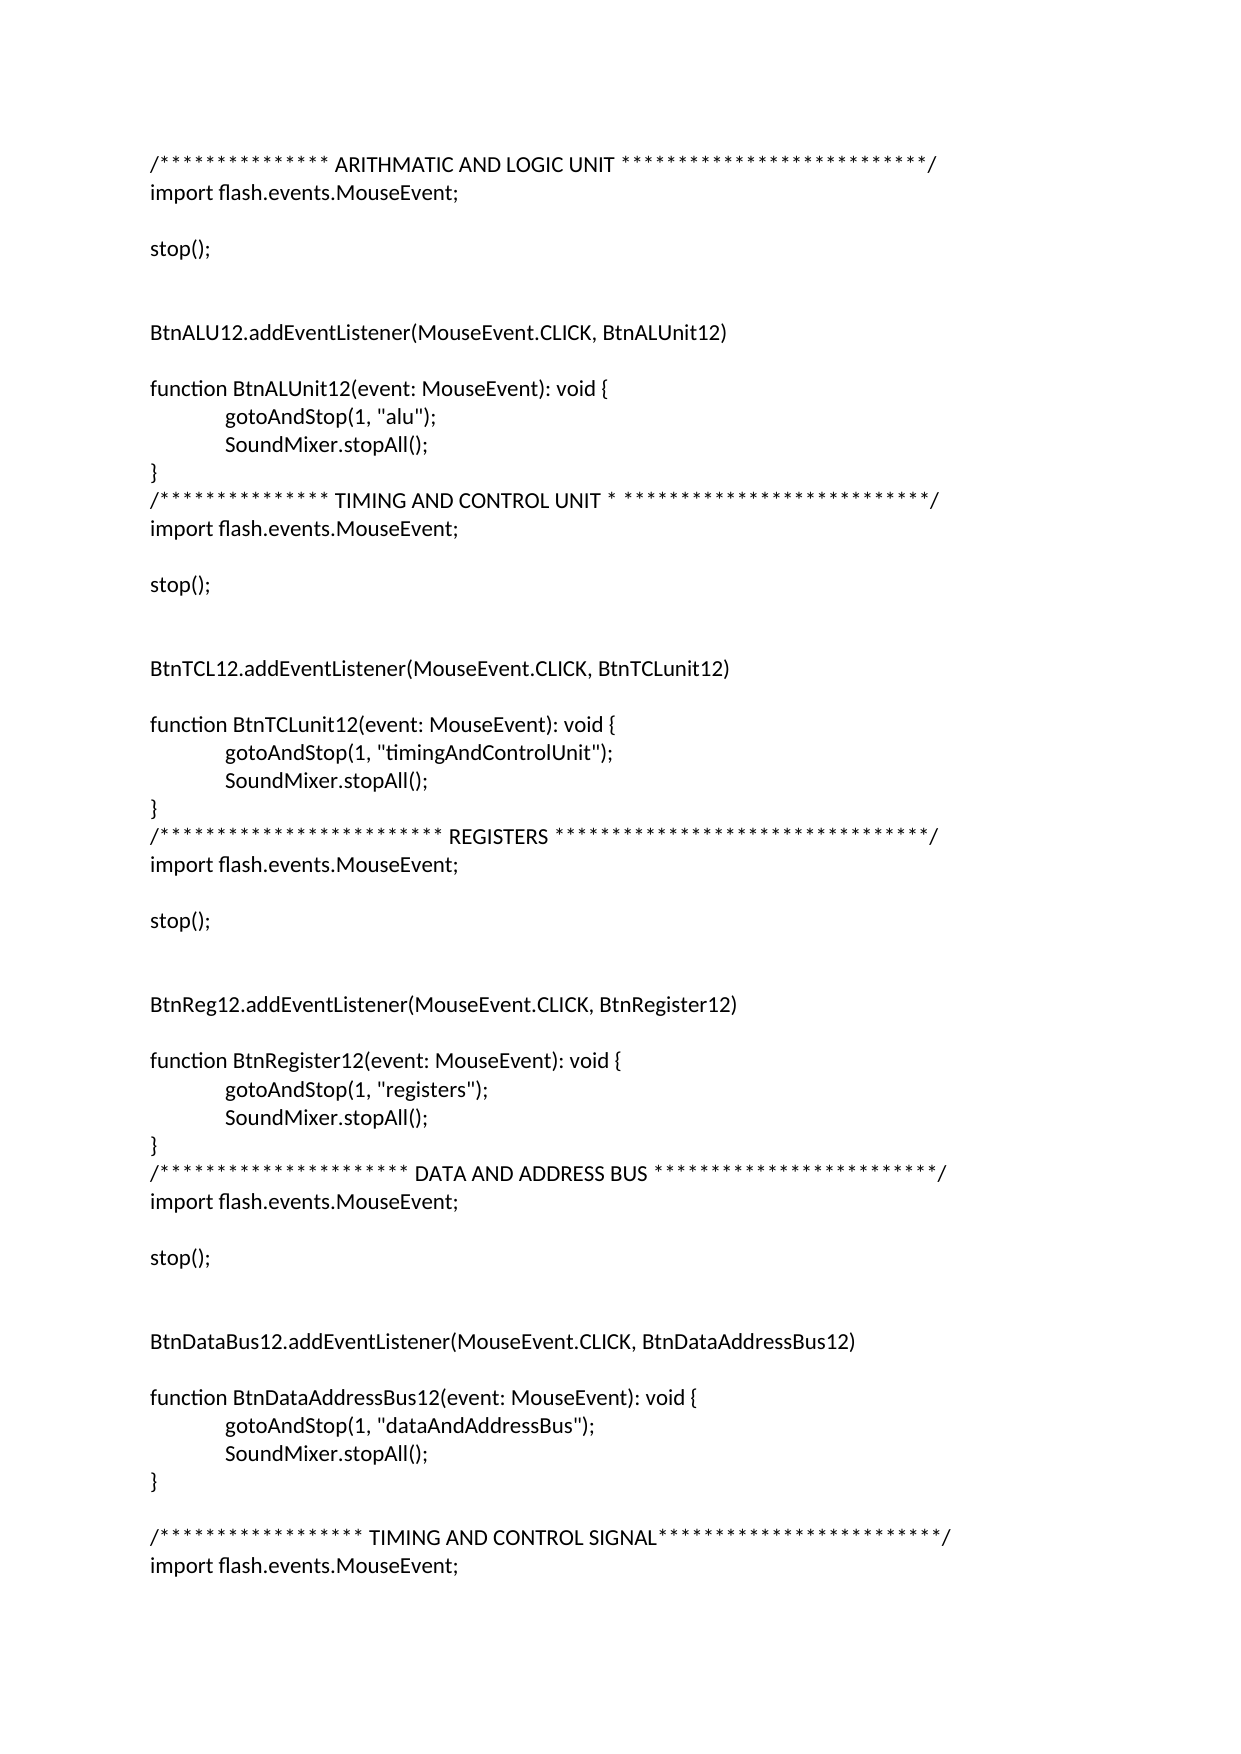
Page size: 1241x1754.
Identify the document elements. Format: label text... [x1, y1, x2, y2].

text import flash.events.MouseEvent; [150, 1187, 1090, 1215]
text SoundMixer.stopAll(); [150, 1103, 1090, 1131]
text SoundMixer.stopAll(); [150, 1439, 1090, 1467]
text BtnReg12.addEventListener(MouseEvent.CLICK, BtnRegister12) [150, 991, 1090, 1019]
text /********************** DATA AND ADDRESS BUS *************************/ [150, 1159, 1090, 1187]
text BtnTCL12.addEventListener(MouseEvent.CLICK, BtnTCLunit12) [150, 654, 1090, 682]
text function BtnDataAddressBus12(event: MouseEvent): void { [150, 1383, 1090, 1411]
text } [150, 1131, 1090, 1159]
text } [150, 1467, 1090, 1495]
text } [150, 458, 1090, 486]
text /*************** TIMING AND CONTROL UNIT * ***************************/ [150, 486, 1090, 514]
text stop(); [150, 1243, 1090, 1271]
text BtnDataBus12.addEventListener(MouseEvent.CLICK, BtnDataAddressBus12) [150, 1327, 1090, 1355]
text import flash.events.MouseEvent; [150, 851, 1090, 878]
text function BtnRegister12(event: MouseEvent): void { [150, 1047, 1090, 1075]
text SoundMixer.stopAll(); [150, 430, 1090, 458]
text /*************** ARITHMATIC AND LOGIC UNIT ***************************/ [150, 150, 1090, 178]
text function BtnTCLunit12(event: MouseEvent): void { [150, 710, 1090, 738]
text stop(); [150, 907, 1090, 934]
text stop(); [150, 570, 1090, 598]
text /****************** TIMING AND CONTROL SIGNAL*************************/ [150, 1523, 1090, 1551]
text BtnALU12.addEventListener(MouseEvent.CLICK, BtnALUnit12) [150, 318, 1090, 346]
text import flash.events.MouseEvent; [150, 1551, 1090, 1579]
text import flash.events.MouseEvent; [150, 514, 1090, 542]
text import flash.events.MouseEvent; [150, 178, 1090, 206]
text } [150, 794, 1090, 822]
text SoundMixer.stopAll(); [150, 766, 1090, 794]
text gotoAndStop(1, "registers"); [150, 1075, 1090, 1103]
text gotoAndStop(1, "dataAndAddressBus"); [150, 1411, 1090, 1439]
text gotoAndStop(1, "alu"); [150, 402, 1090, 430]
text stop(); [150, 234, 1090, 262]
text gotoAndStop(1, "timingAndControlUnit"); [150, 738, 1090, 766]
text function BtnALUnit12(event: MouseEvent): void { [150, 374, 1090, 402]
text /************************* REGISTERS *********************************/ [150, 822, 1090, 851]
